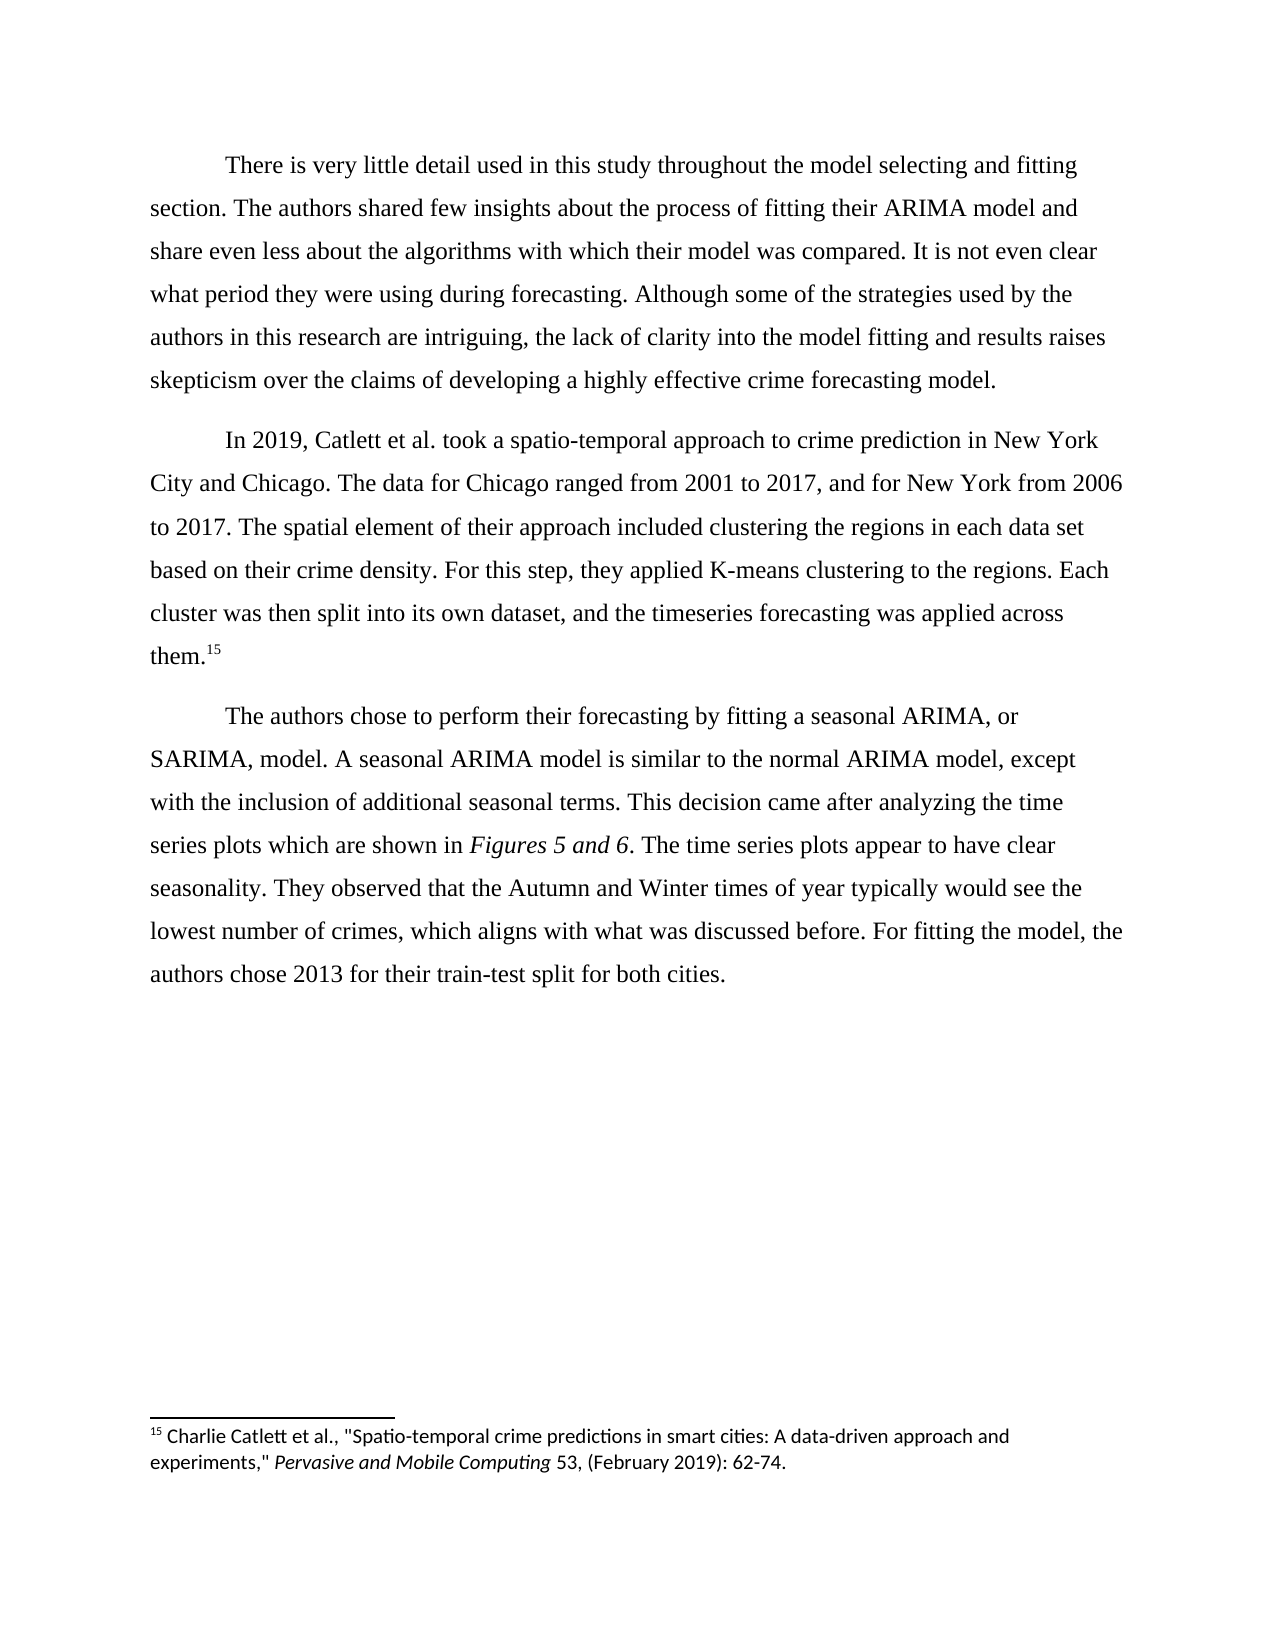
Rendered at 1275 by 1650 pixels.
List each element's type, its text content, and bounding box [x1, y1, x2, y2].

text In 2019, Catlett et al. took a spatio-temporal approach to crime prediction in New York City and Chicago. The data for Chicago ranged from 2001 to 2017, and for New York from 2006 to 2017. The spatial element of their approach included clustering the regions in each data set based on their crime density. For this step, they applied K-means clustering to the regions. Each cluster was then split into its own dataset, and the timeseries forecasting was applied across them. [150, 425, 1125, 670]
text The authors chose to perform their forecasting by fitting a seasonal ARIMA, or SARIMA, model. A seasonal ARIMA model is similar to the normal ARIMA model, except with the inclusion of additional seasonal terms. This decision came after analyzing the time series plots which are shown in Figures 5 and 6. The time series plots appear to have clear seasonality. They observed that the Autumn and Winter times of year typically would see the lowest number of crimes, which aligns with what was discussed before. For fitting the model, the authors chose 2013 for their train-test split for both cities. [150, 701, 1125, 988]
text There is very little detail used in this study throughout the model selecting and fitting section. The authors shared few insights about the process of fitting their ARIMA model and share even less about the algorithms with which their model was compared. It is not even clear what period they were using during forecasting. Although some of the strategies used by the authors in this research are intriguing, the lack of clarity into the model fitting and results raises skepticism over the claims of developing a highly effective crime forecasting model. [150, 150, 1125, 394]
